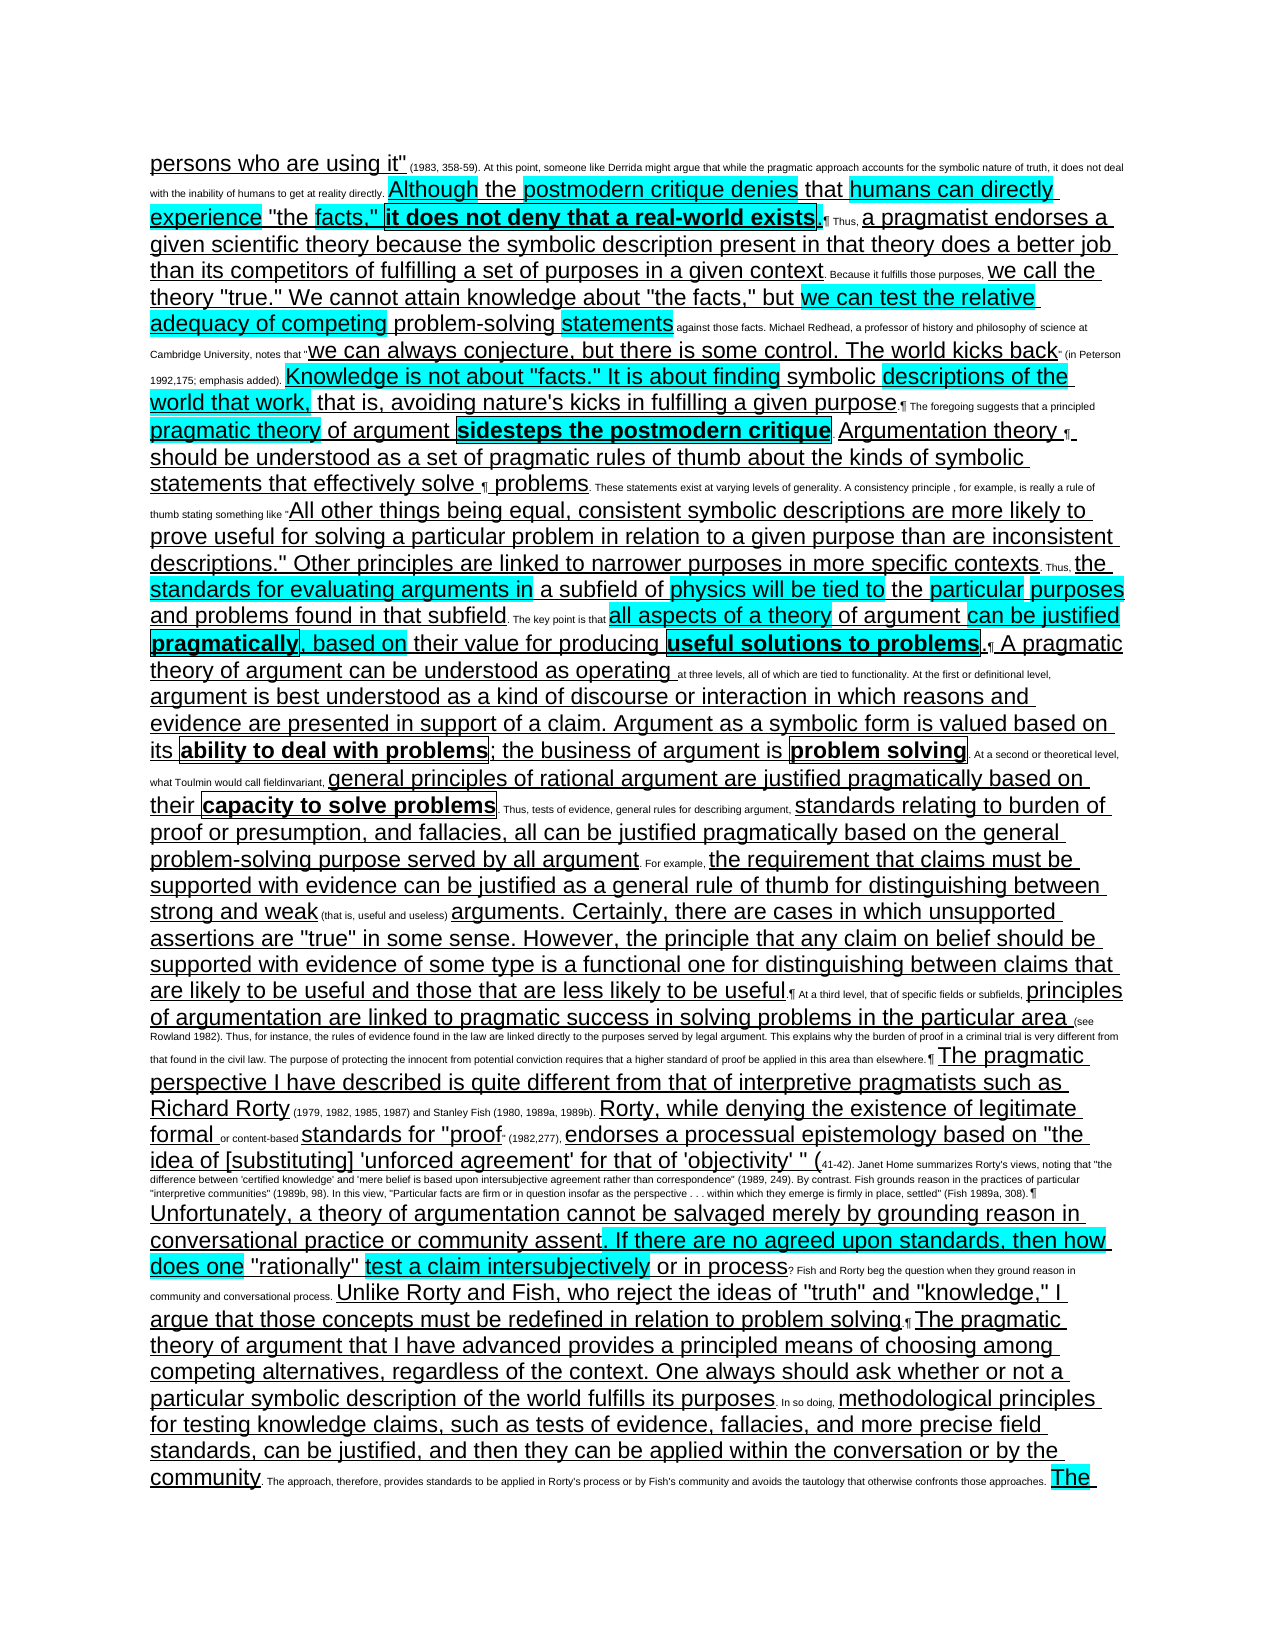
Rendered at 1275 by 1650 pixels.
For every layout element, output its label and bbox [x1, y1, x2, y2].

text [150, 600, 1125, 1490]
text [150, 150, 1125, 599]
